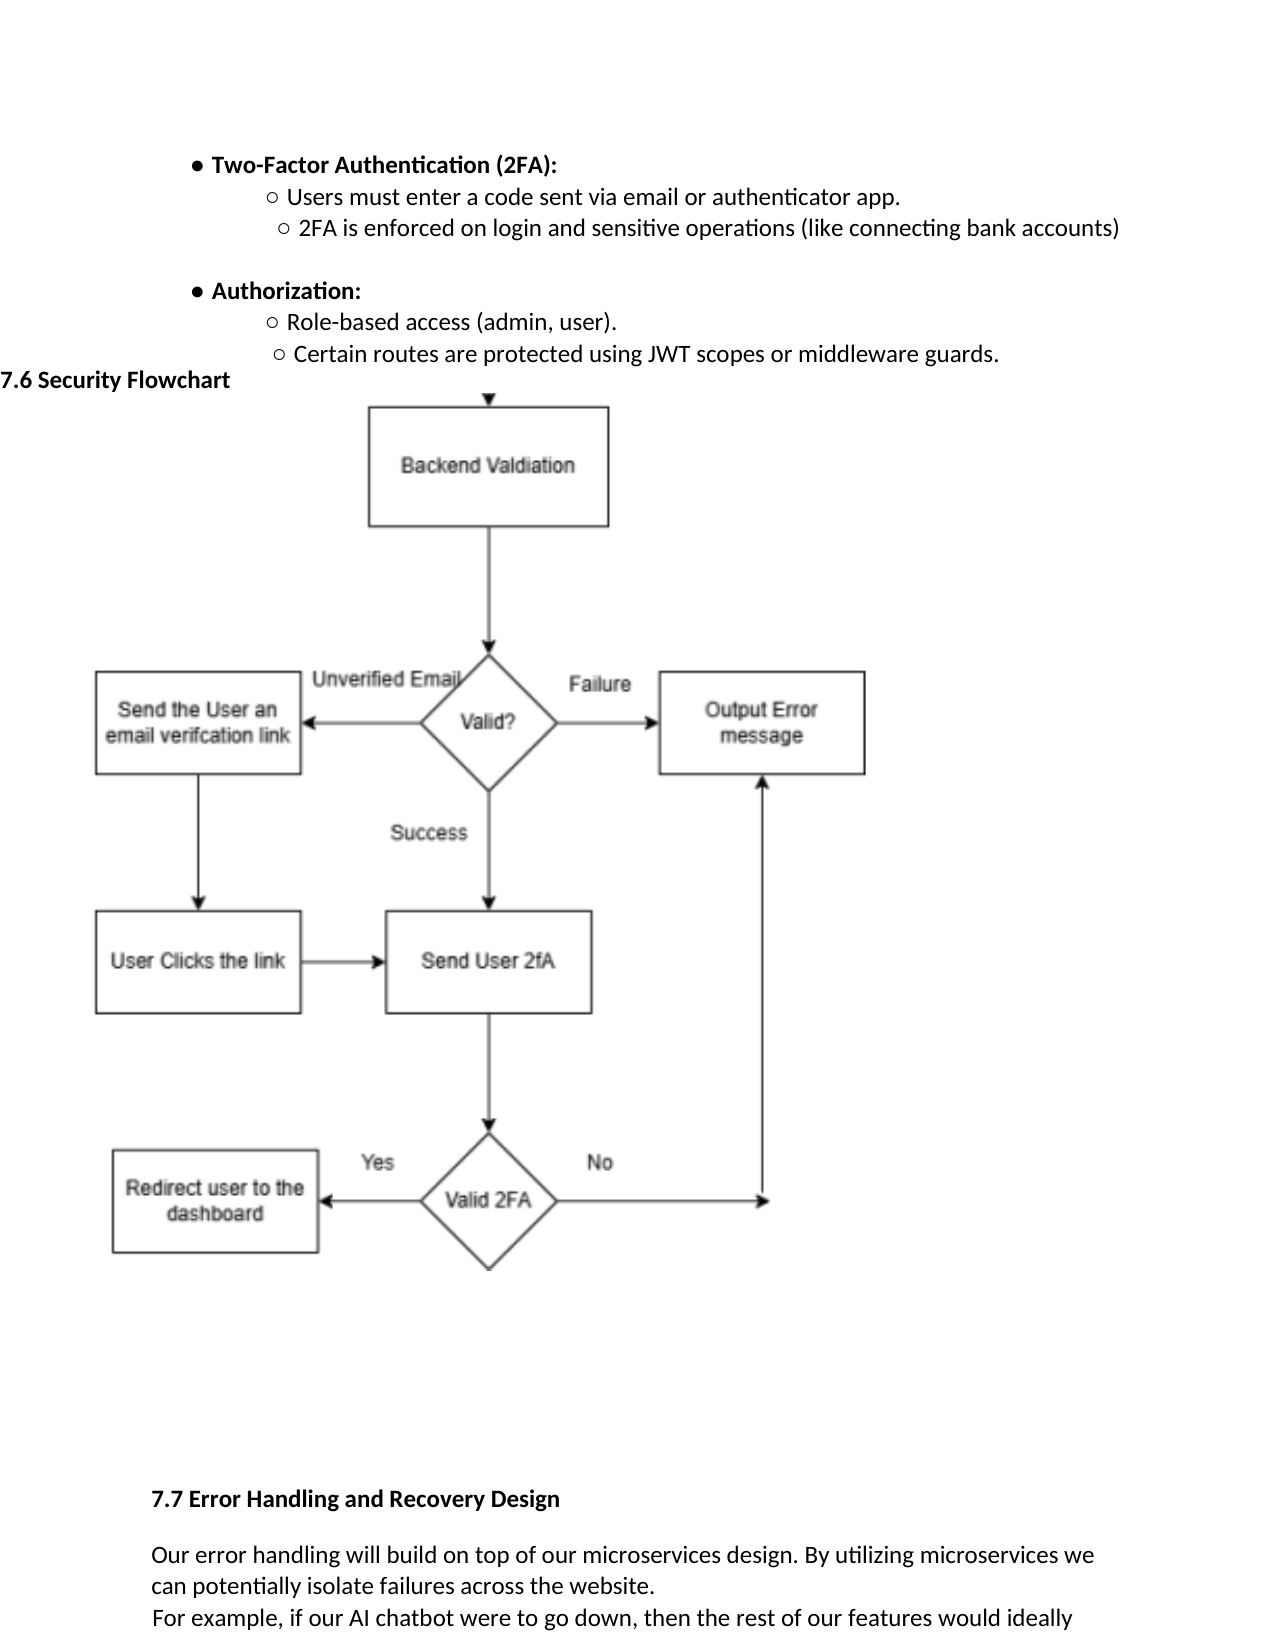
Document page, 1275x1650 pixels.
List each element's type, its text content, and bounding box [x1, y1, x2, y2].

text Our error handling will build on top of our microservices design. By utilizing microservices we can potentially isolate failures across the website. [151, 1539, 1097, 1601]
picture [0, 393, 866, 1271]
text ○ Role-based access (admin, user). [264, 307, 1272, 337]
text ○ 2FA is enforced on login and sensitive operations (like connecting bank accounts) [0, 212, 1121, 243]
text ● Authorization: [189, 275, 1272, 305]
text ○ Certain routes are protected using JWT scopes or middleware guards. [0, 338, 1272, 369]
text 7.7 Error Handling and Recovery Design [151, 1483, 1272, 1513]
text ● Two-Factor Authentication (2FA): [189, 149, 1272, 179]
text ○ Users must enter a code sent via email or authenticator app. [264, 181, 1272, 211]
text 7.6 Security Flowchart [0, 369, 1272, 394]
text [152, 1602, 1109, 1632]
